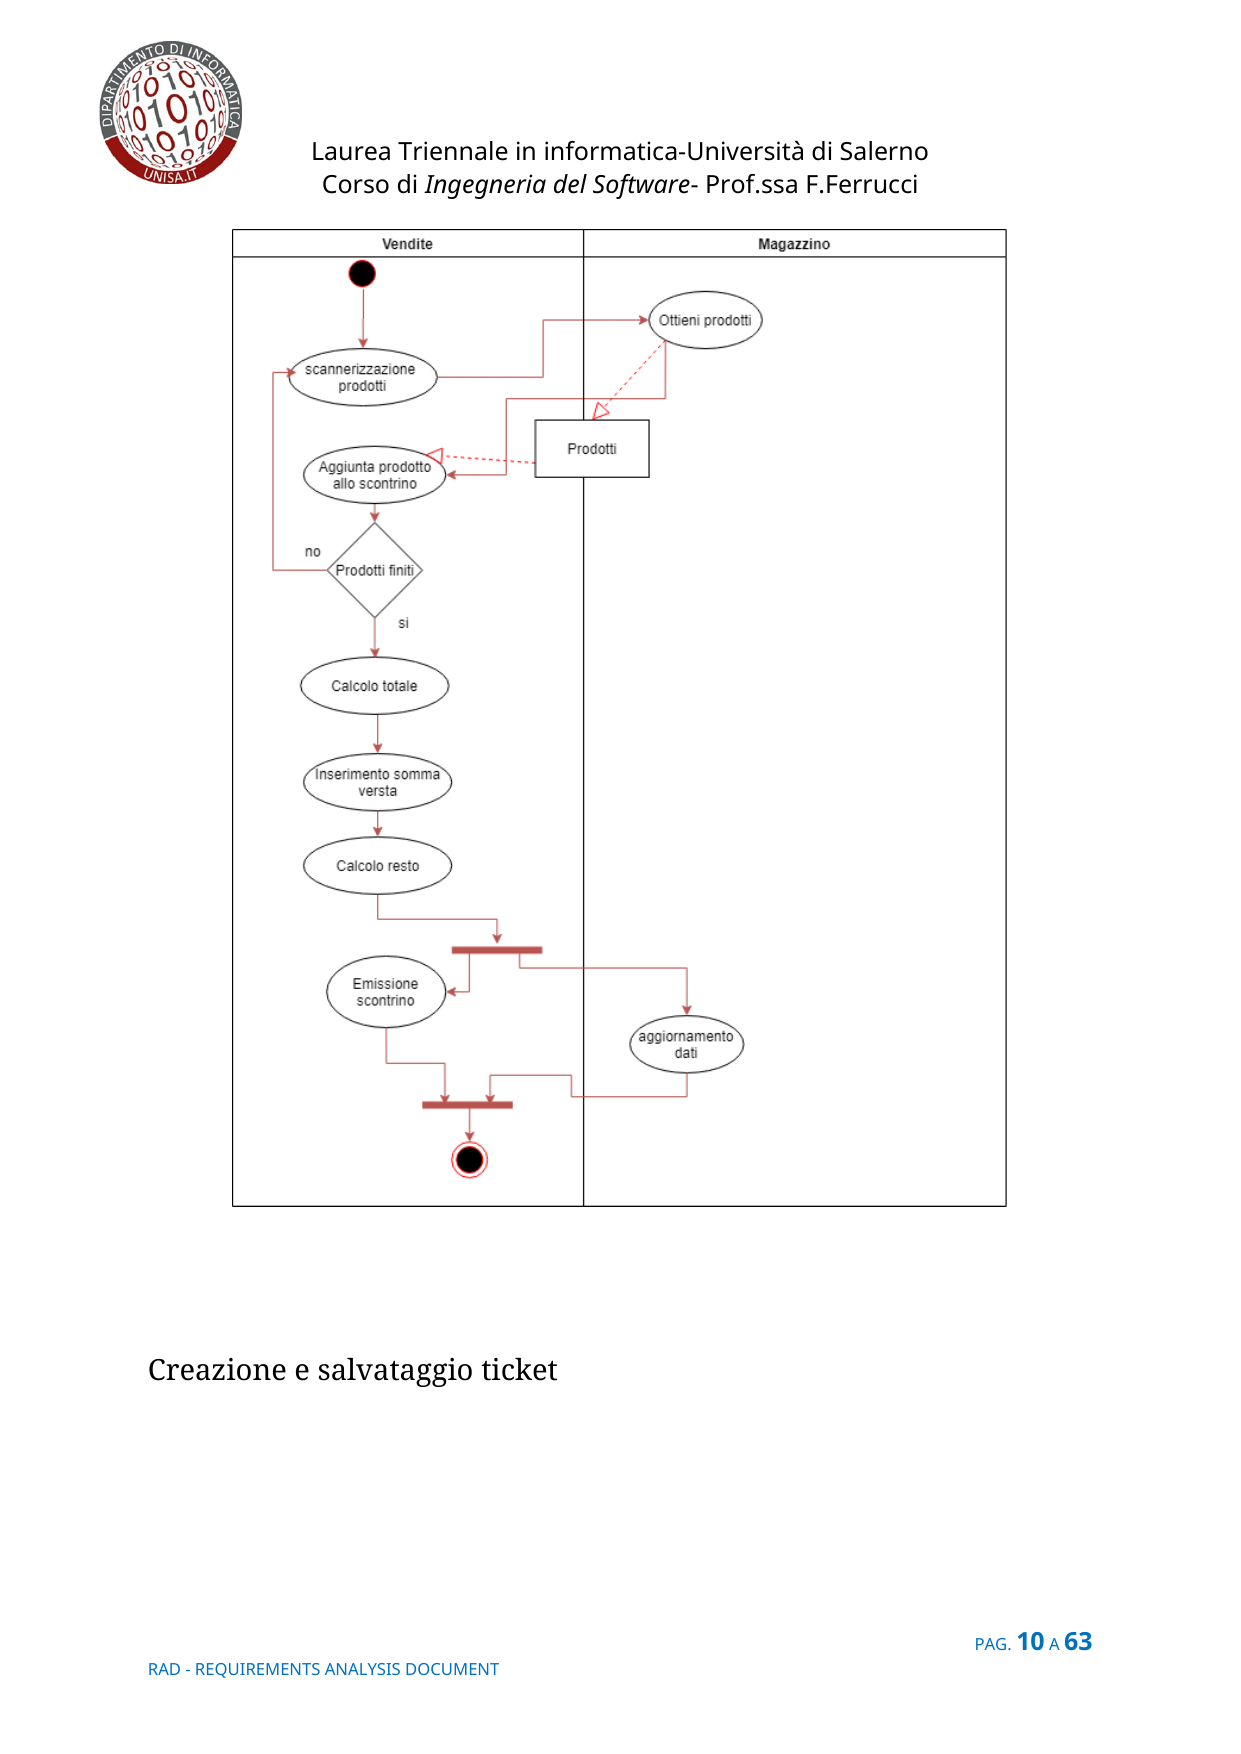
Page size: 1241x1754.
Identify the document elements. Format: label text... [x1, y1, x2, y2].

text Creazione e salvataggio ticket [148, 1349, 1092, 1389]
picture [232, 229, 1008, 1207]
picture [99, 41, 242, 184]
